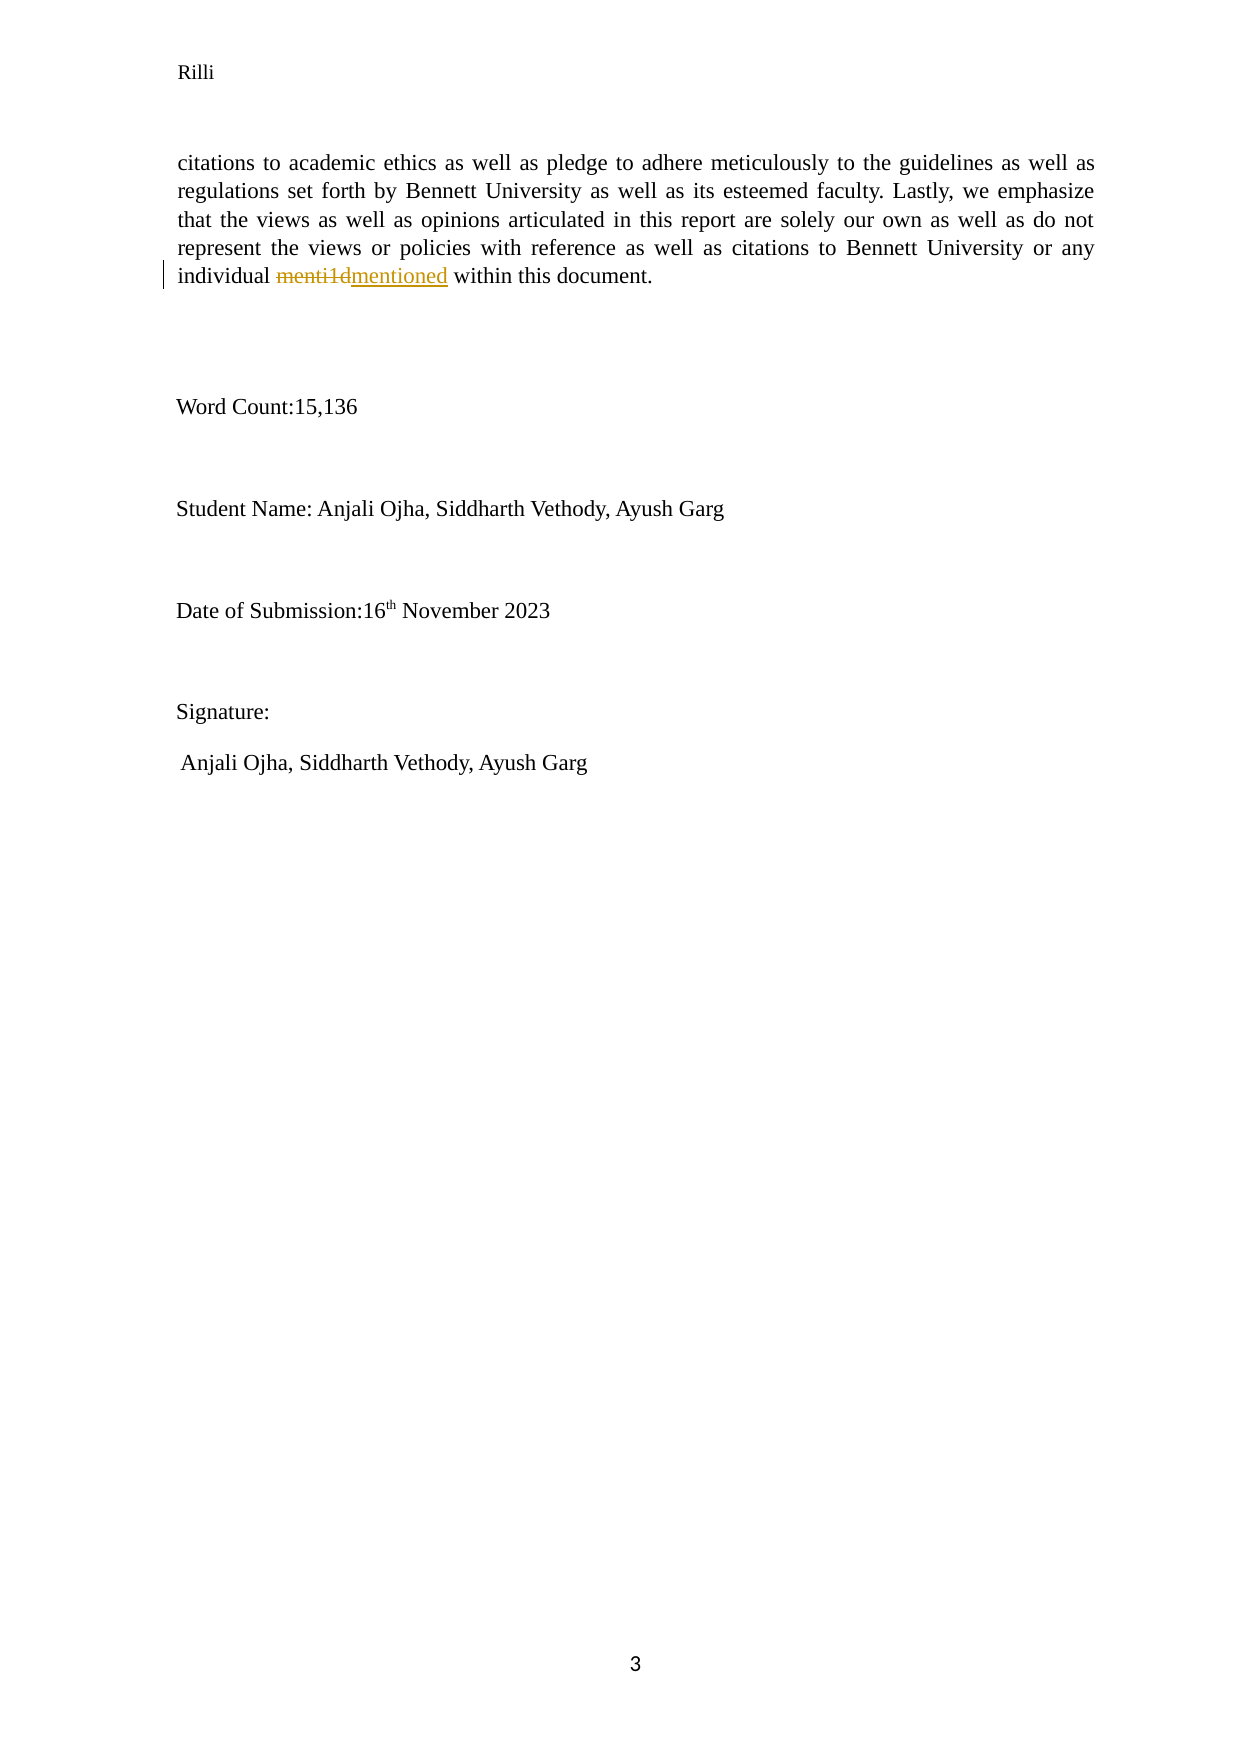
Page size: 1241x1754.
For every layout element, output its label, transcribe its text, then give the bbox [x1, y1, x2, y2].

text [177, 149, 1096, 289]
text Date of Submission:16th November 2023 [176, 597, 1094, 623]
text Anjali Ojha, Siddharth Vethody, Ayush Garg [176, 749, 1094, 776]
text Student Name: Anjali Ojha, Siddharth Vethody, Ayush Garg [176, 495, 1094, 521]
text Signature: [176, 698, 1094, 725]
text Word Count:15,136 [176, 393, 1094, 419]
